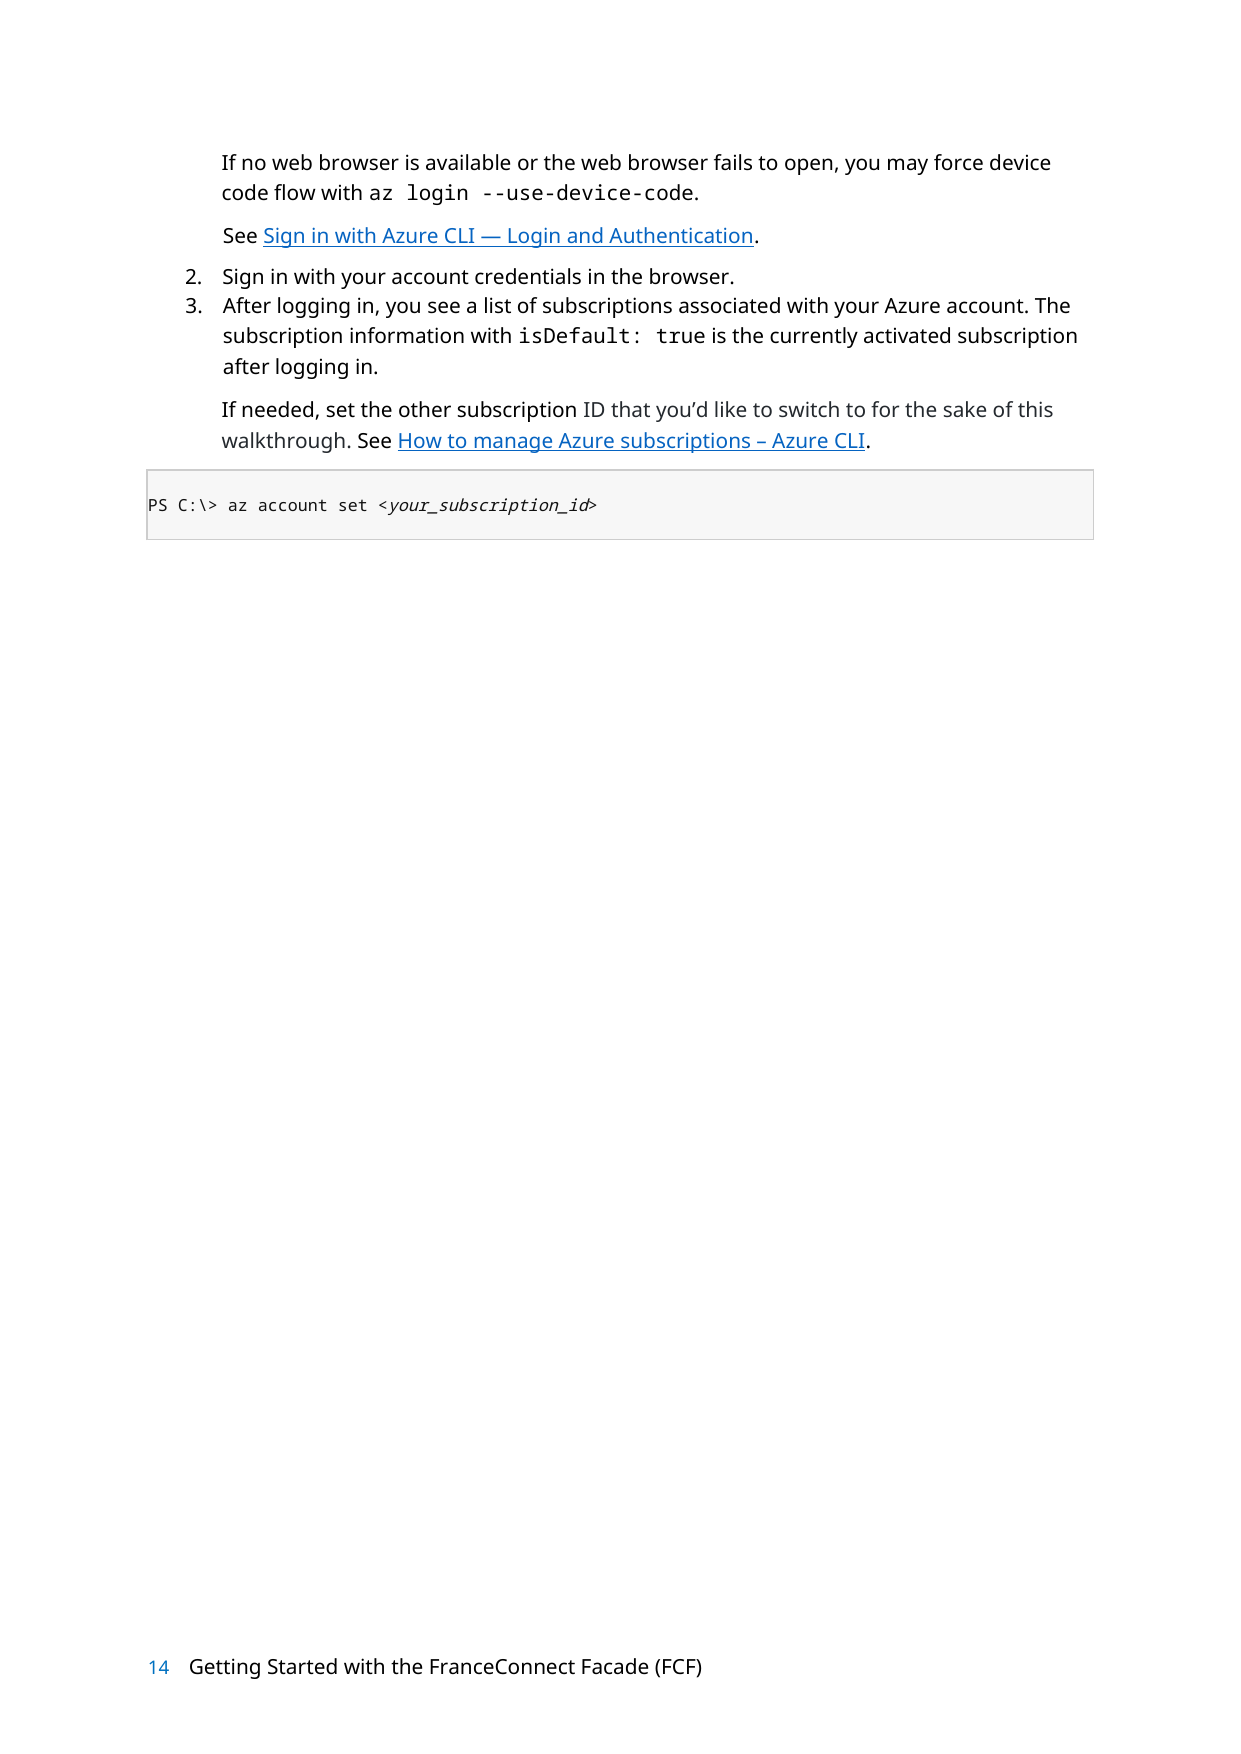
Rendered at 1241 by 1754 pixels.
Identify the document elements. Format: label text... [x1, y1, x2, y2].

text If no web browser is available or the web browser fails to open, you may force device code flow with az login --use-device-code. [221, 148, 1093, 207]
list Sign in with your account credentials in the browser. [185, 262, 1093, 291]
text PS C:\> az account set <your_subscription_id> [148, 493, 1093, 514]
list After logging in, you see a list of subscriptions associated with your Azure account. The subscription information with isDefault: true is the currently activated subscription after logging in. [185, 291, 1093, 380]
list See Sign in with Azure CLI — Login and Authentication. [223, 221, 1093, 250]
text If needed, set the other subscription ID that you’d like to switch to for the sake of this walkthrough. See How to manage Azure subscriptions – Azure CLI. [221, 395, 1093, 454]
